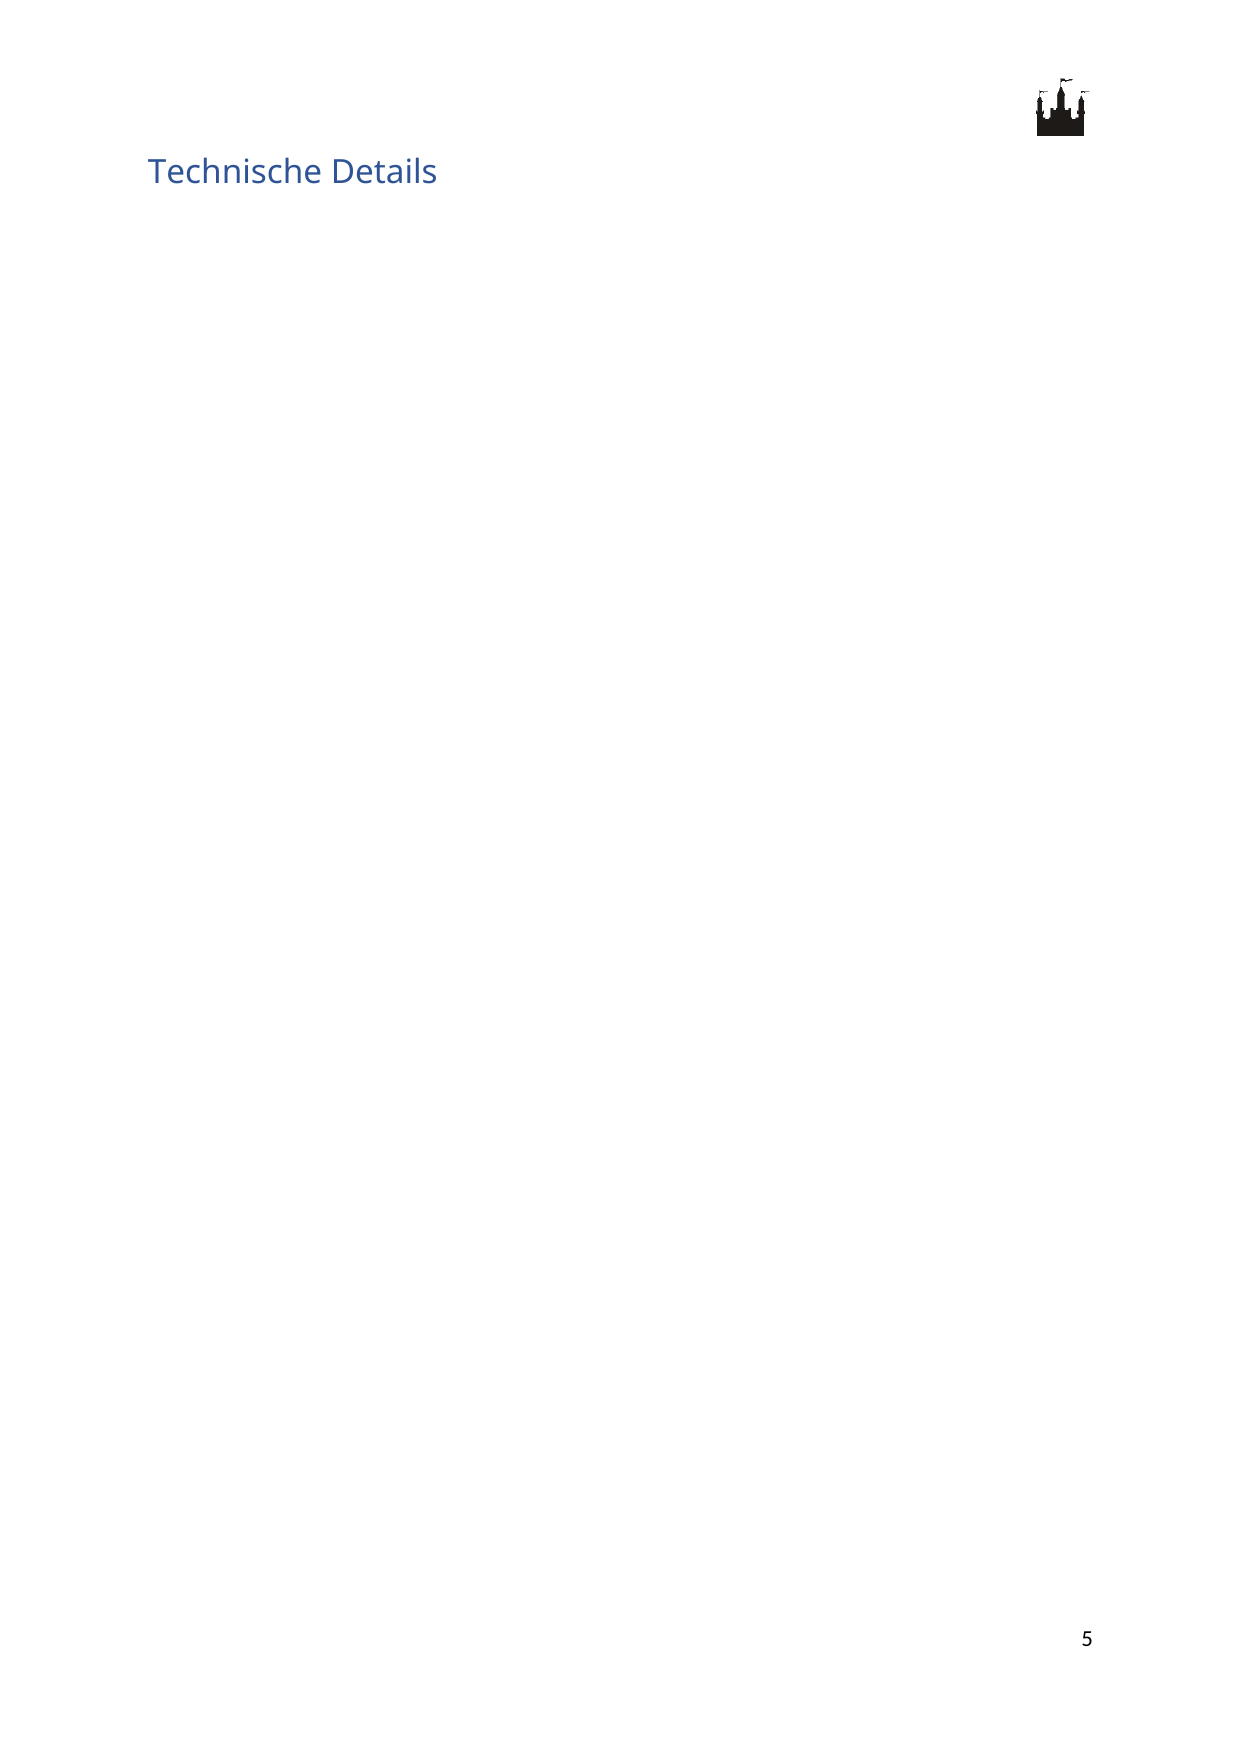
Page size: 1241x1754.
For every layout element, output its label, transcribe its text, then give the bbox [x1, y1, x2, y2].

picture [1029, 73, 1093, 138]
subtitle Technische Details [148, 148, 1093, 193]
